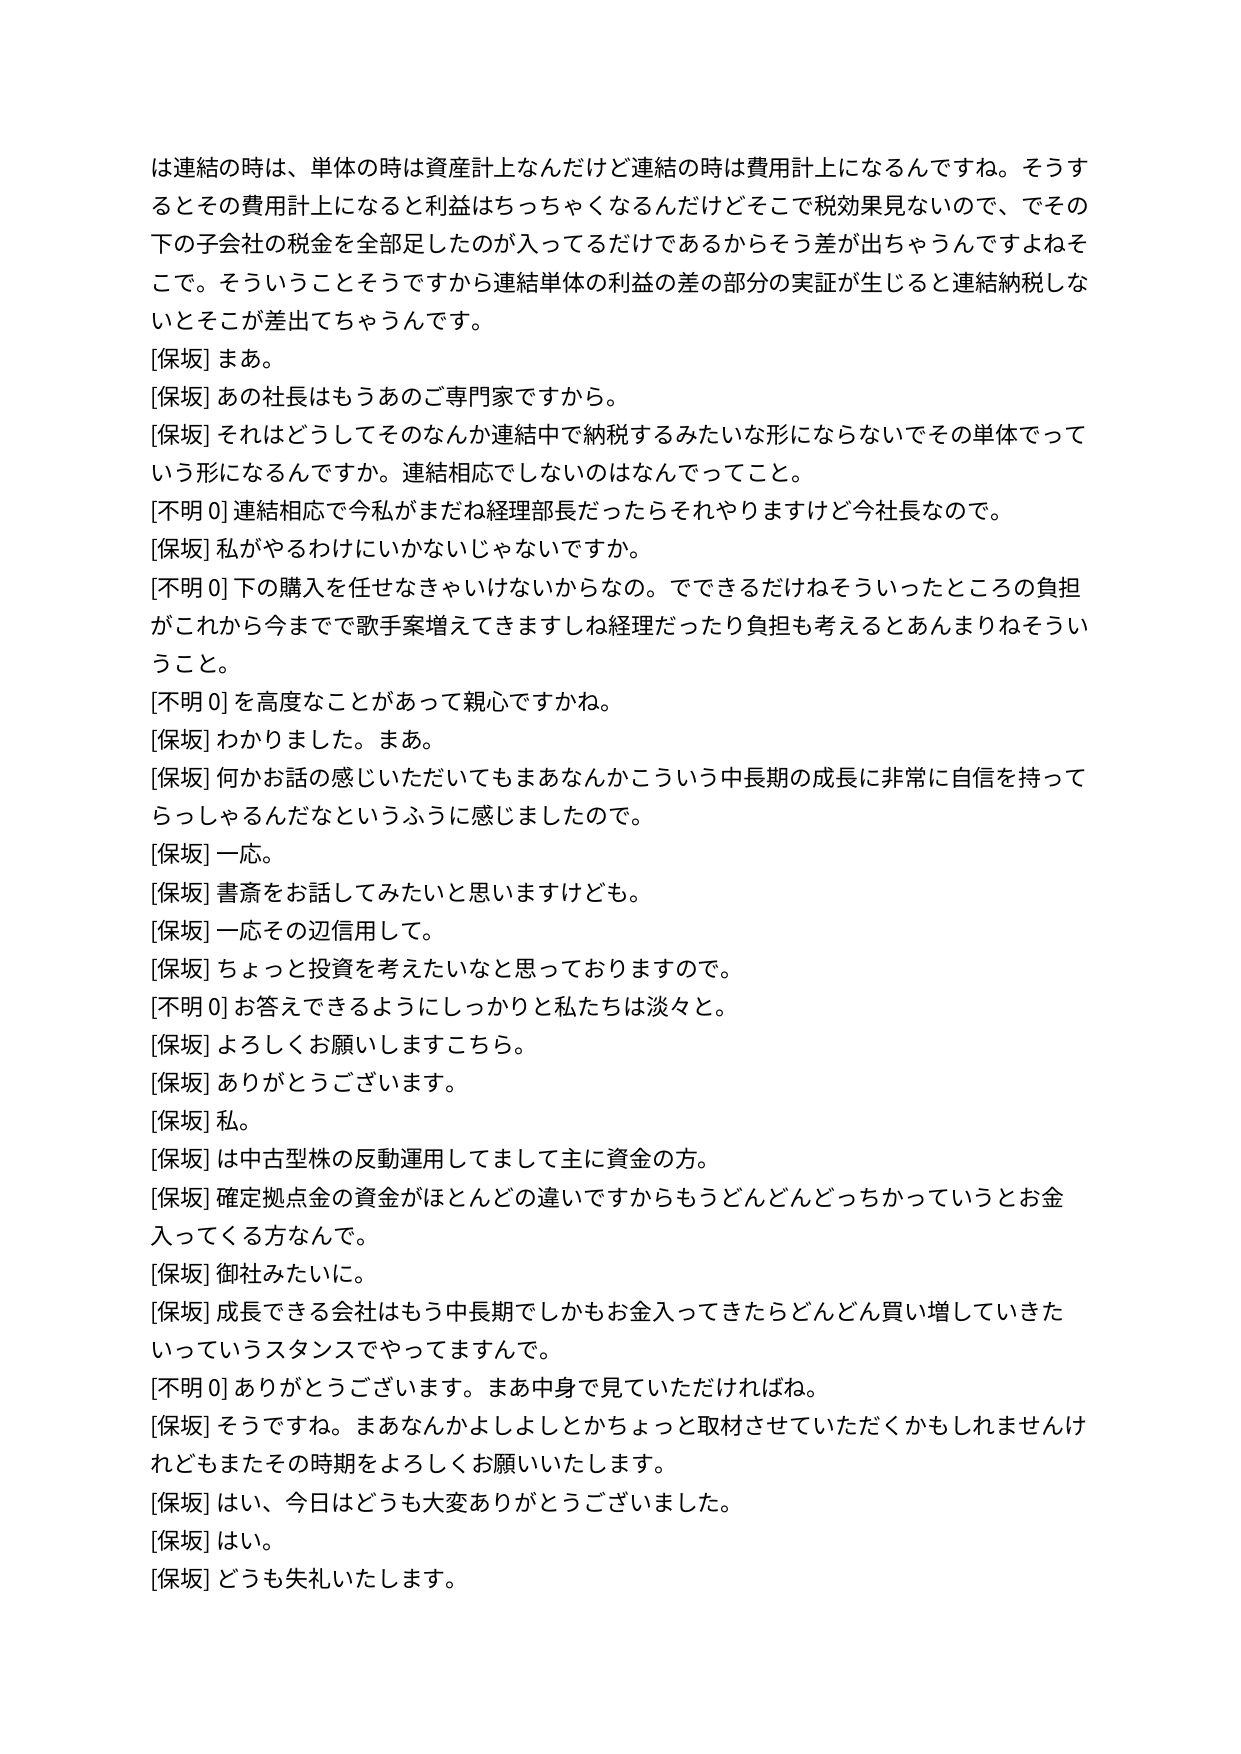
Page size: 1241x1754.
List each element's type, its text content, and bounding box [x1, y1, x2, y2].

text [不明0] 下の購入を任せなきゃいけないからなの。でできるだけねそういったところの負担がこれから今までで歌手案増えてきますしね経理だったり負担も考えるとあんまりねそういうこと。 [150, 569, 1090, 679]
text [保坂] ちょっと投資を考えたいなと思っておりますので。 [150, 951, 1090, 984]
text [保坂] 成長できる会社はもう中長期でしかもお金入ってきたらどんどん買い増していきたいっていうスタンスでやってますんで。 [150, 1294, 1090, 1365]
text [保坂] あの社長はもうあのご専門家ですから。 [150, 379, 1090, 412]
text [保坂] それはどうしてそのなんか連結中で納税するみたいな形にならないでその単体でっていう形になるんですか。連結相応でしないのはなんでってこと。 [150, 417, 1090, 488]
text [150, 150, 1090, 336]
text [不明0] 連結相応で今私がまだね経理部長だったらそれやりますけど今社長なので。 [150, 493, 1090, 526]
text [保坂] 書斎をお話してみたいと思いますけども。 [150, 874, 1090, 908]
text [保坂] ありがとうございます。 [150, 1065, 1090, 1098]
text [保坂] は中古型株の反動運用してまして主に資金の方。 [150, 1141, 1090, 1174]
text [保坂] そうですね。まあなんかよしよしとかちょっと取材させていただくかもしれませんけれどもまたその時期をよろしくお願いいたします。 [150, 1408, 1090, 1479]
text [保坂] 御社みたいに。 [150, 1256, 1090, 1289]
text [保坂] 確定拠点金の資金がほとんどの違いですからもうどんどんどっちかっていうとお金入ってくる方なんで。 [150, 1179, 1090, 1251]
text [保坂] どうも失礼いたします。 [150, 1561, 1090, 1594]
text [保坂] まあ。 [150, 341, 1090, 374]
text [保坂] 一応。 [150, 836, 1090, 869]
text [保坂] はい。 [150, 1522, 1090, 1556]
text [不明0] ありがとうございます。まあ中身で見ていただければね。 [150, 1370, 1090, 1403]
text [保坂] 私。 [150, 1103, 1090, 1136]
text [保坂] わかりました。まあ。 [150, 722, 1090, 755]
text [保坂] 私がやるわけにいかないじゃないですか。 [150, 531, 1090, 564]
text [保坂] 一応その辺信用して。 [150, 912, 1090, 946]
text [保坂] はい、今日はどうも大変ありがとうございました。 [150, 1484, 1090, 1518]
text [不明0] を高度なことがあって親心ですかね。 [150, 684, 1090, 717]
text [保坂] 何かお話の感じいただいてもまあなんかこういう中長期の成長に非常に自信を持ってらっしゃるんだなというふうに感じましたので。 [150, 760, 1090, 831]
text [保坂] よろしくお願いしますこちら。 [150, 1027, 1090, 1060]
text [不明0] お答えできるようにしっかりと私たちは淡々と。 [150, 989, 1090, 1022]
